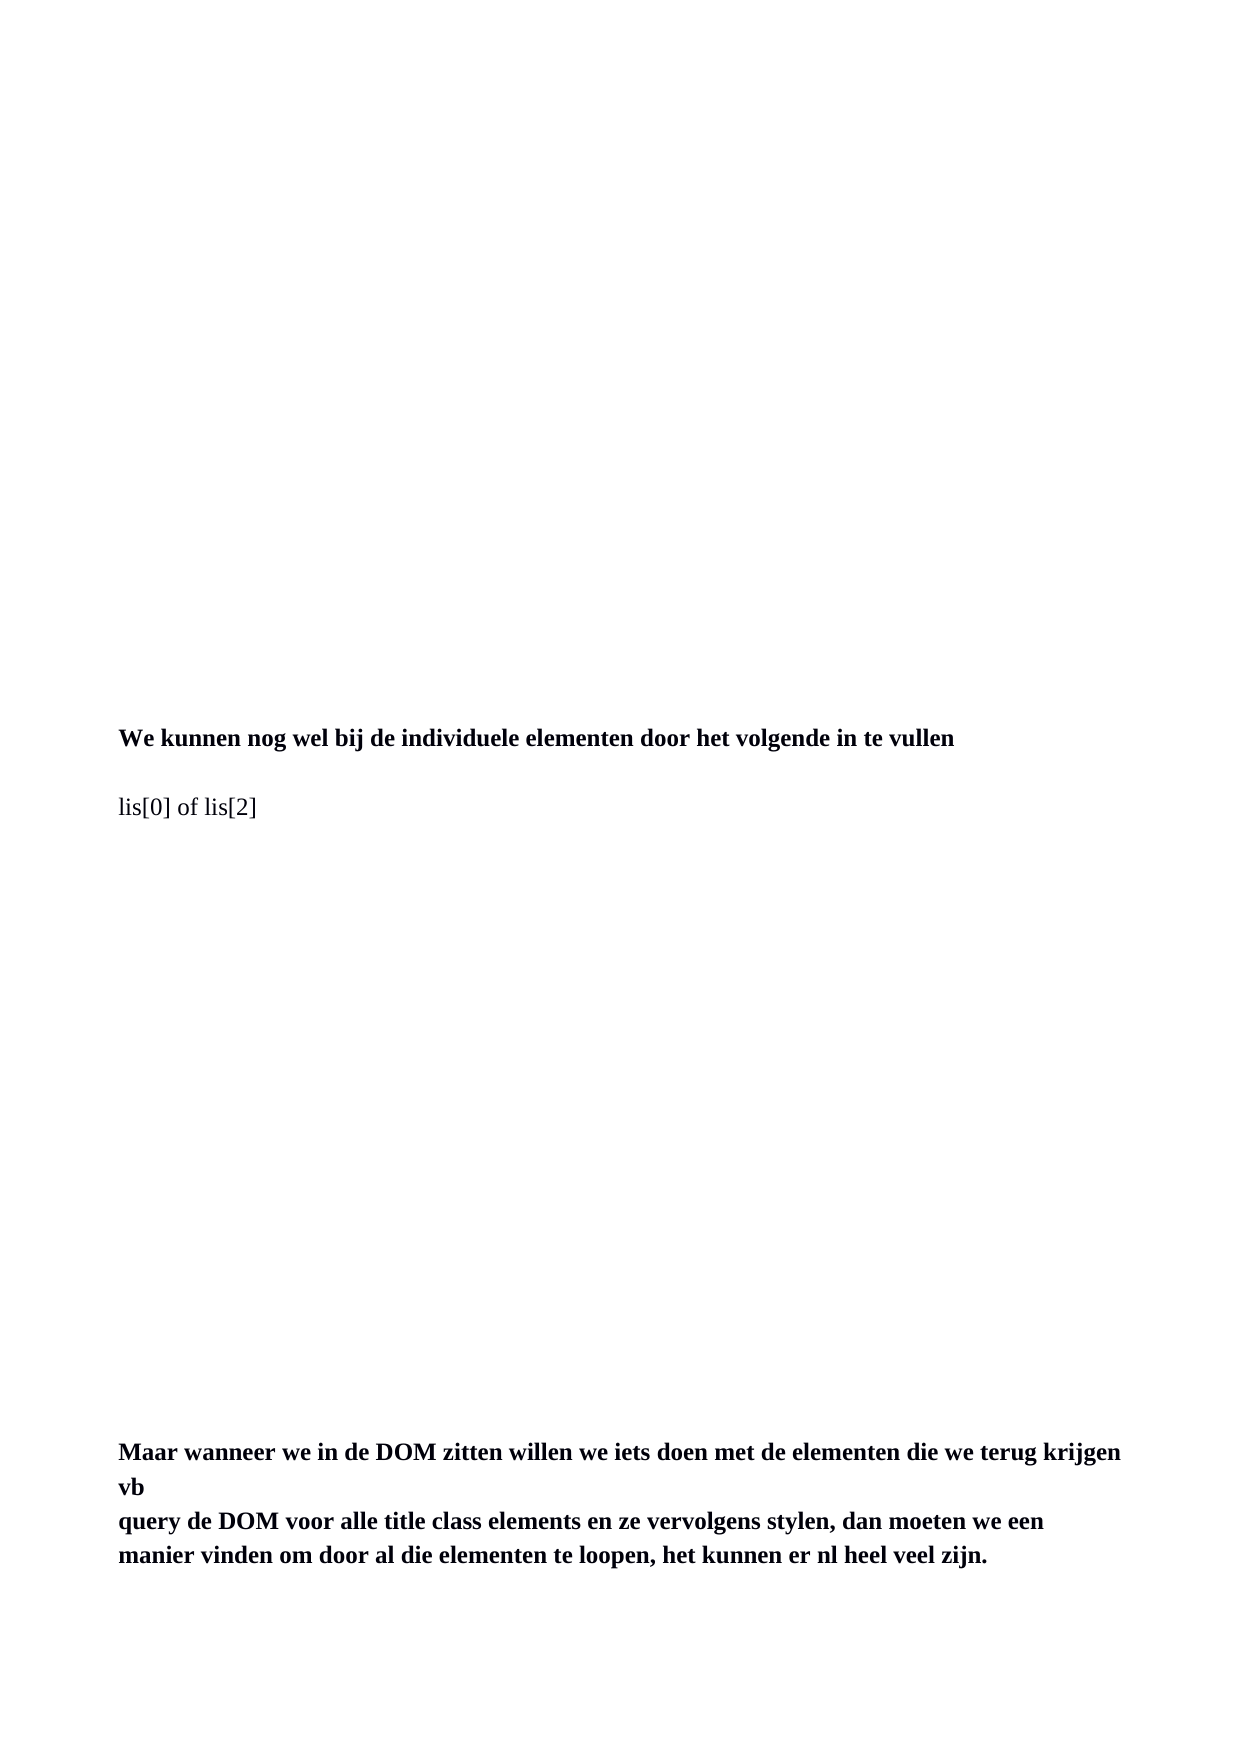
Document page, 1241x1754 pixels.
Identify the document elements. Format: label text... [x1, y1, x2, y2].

text Maar wanneer we in de DOM zitten willen we iets doen met de elementen die we terug krijgen [118, 1437, 1122, 1466]
text vb query de DOM voor alle title class elements en ze vervolgens stylen, dan moeten we een manier vinden om door al die elementen te loopen, het kunnen er nl heel veel zijn. [118, 1472, 1122, 1569]
text We kunnen nog wel bij de individuele elementen door het volgende in te vullen lis[0] of lis[2] [118, 723, 1122, 821]
